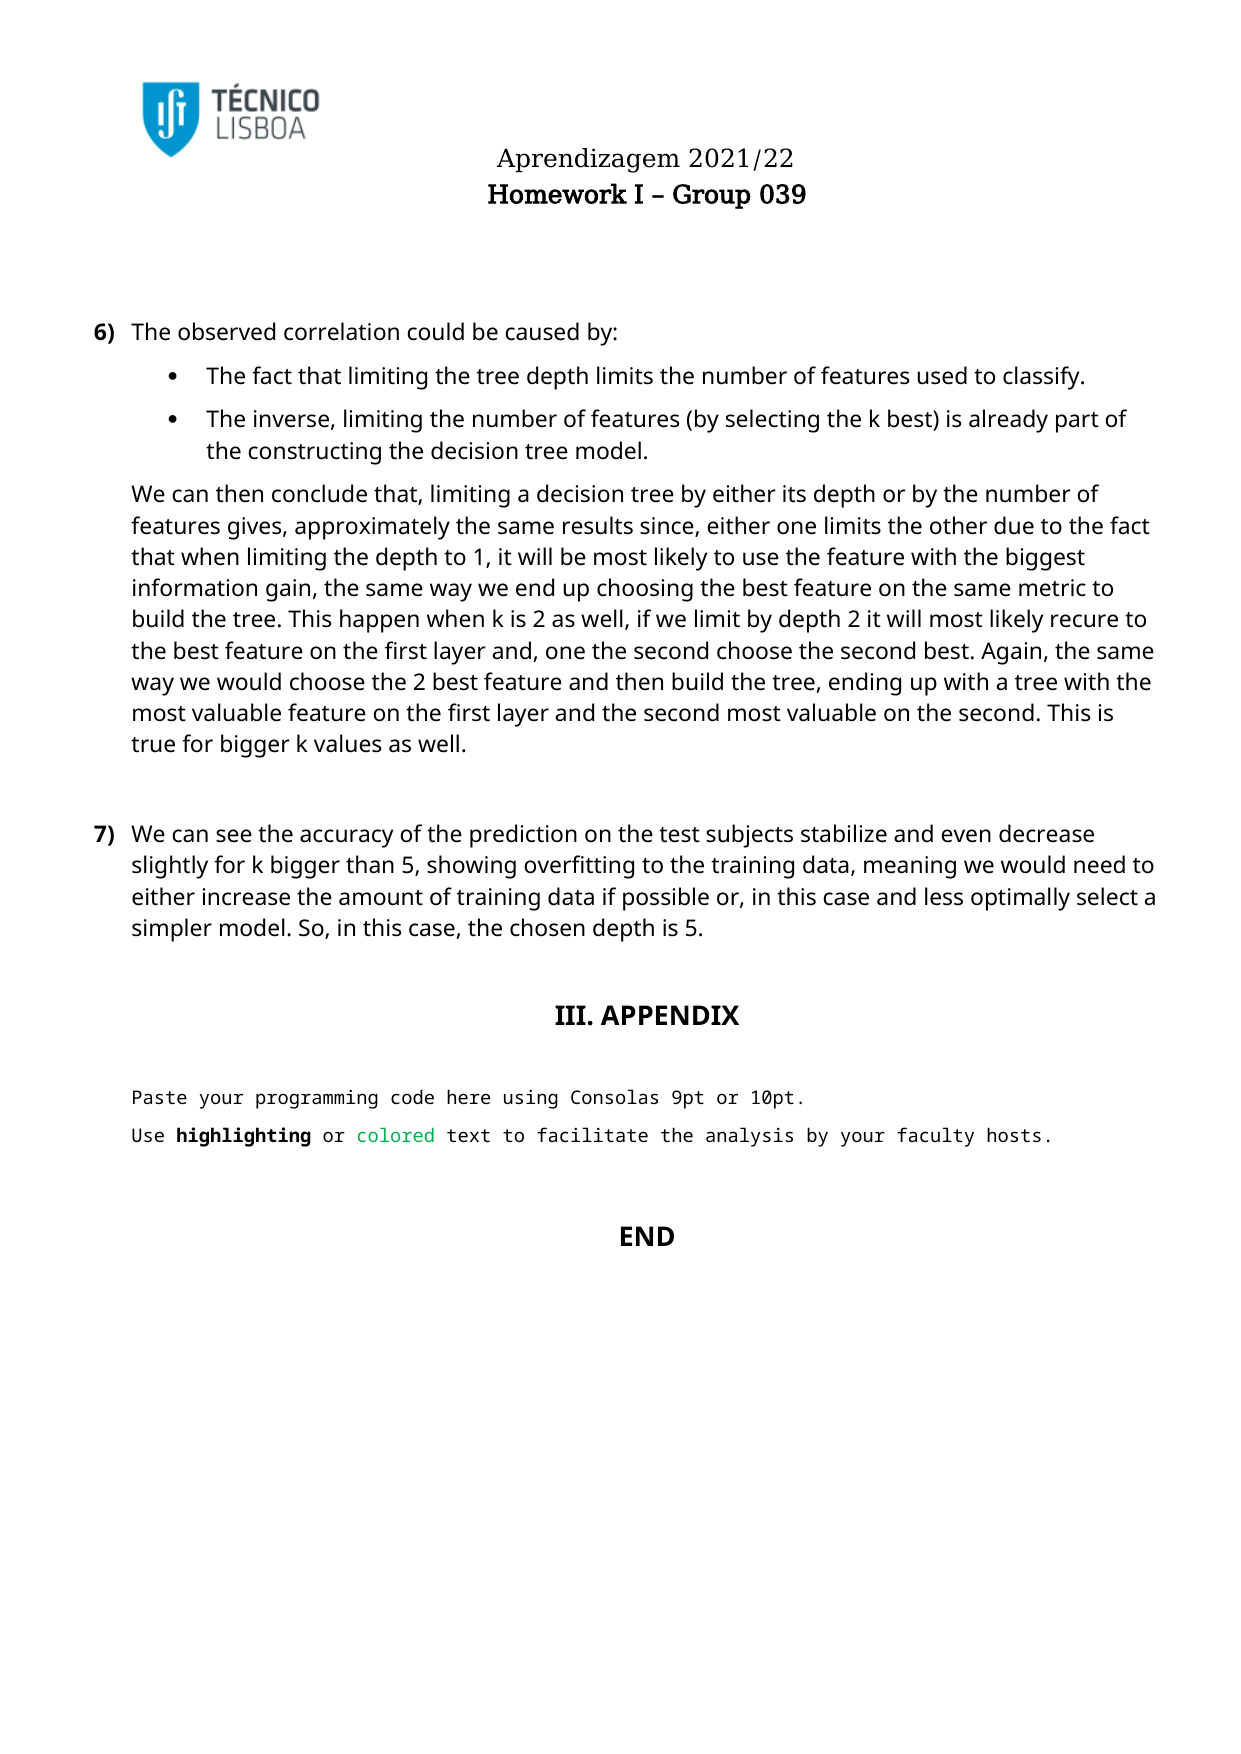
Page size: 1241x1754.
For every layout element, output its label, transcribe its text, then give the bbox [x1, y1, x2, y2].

list We can see the accuracy of the prediction on the test subjects stabilize and even decrease slightly for k bigger than 5, showing overfitting to the training data, meaning we would need to either increase the amount of training data if possible or, in this case and less optimally select a simpler model. So, in this case, the chosen depth is 5. [94, 818, 1162, 943]
list The inverse, limiting the number of features (by selecting the k best) is already part of the constructing the decision tree model. [169, 403, 1162, 466]
text Use highlighting or colored text to facilitate the analysis by your faculty hosts. [131, 1122, 1162, 1148]
list The fact that limiting the tree depth limits the number of features used to classify. [169, 359, 1162, 391]
text III. APPENDIX [131, 997, 1162, 1034]
text We can then conclude that, limiting a decision tree by either its depth or by the number of features gives, approximately the same results since, either one limits the other due to the fact that when limiting the depth to 1, it will be most likely to use the feature with the biggest information gain, the same way we end up choosing the best feature on the same metric to build the tree. This happen when k is 2 as well, if we limit by depth 2 it will most likely recure to the best feature on the first layer and, one the second choose the second best. Again, the same way we would choose the 2 best feature and then build the tree, ending up with a tree with the most valuable feature on the first layer and the second most valuable on the second. This is true for bigger k values as well. [131, 478, 1162, 759]
text Paste your programming code here using Consolas 9pt or 10pt. [131, 1084, 1162, 1110]
list The observed correlation could be caused by: [94, 316, 1162, 347]
text END [131, 1218, 1162, 1254]
picture [131, 73, 329, 167]
